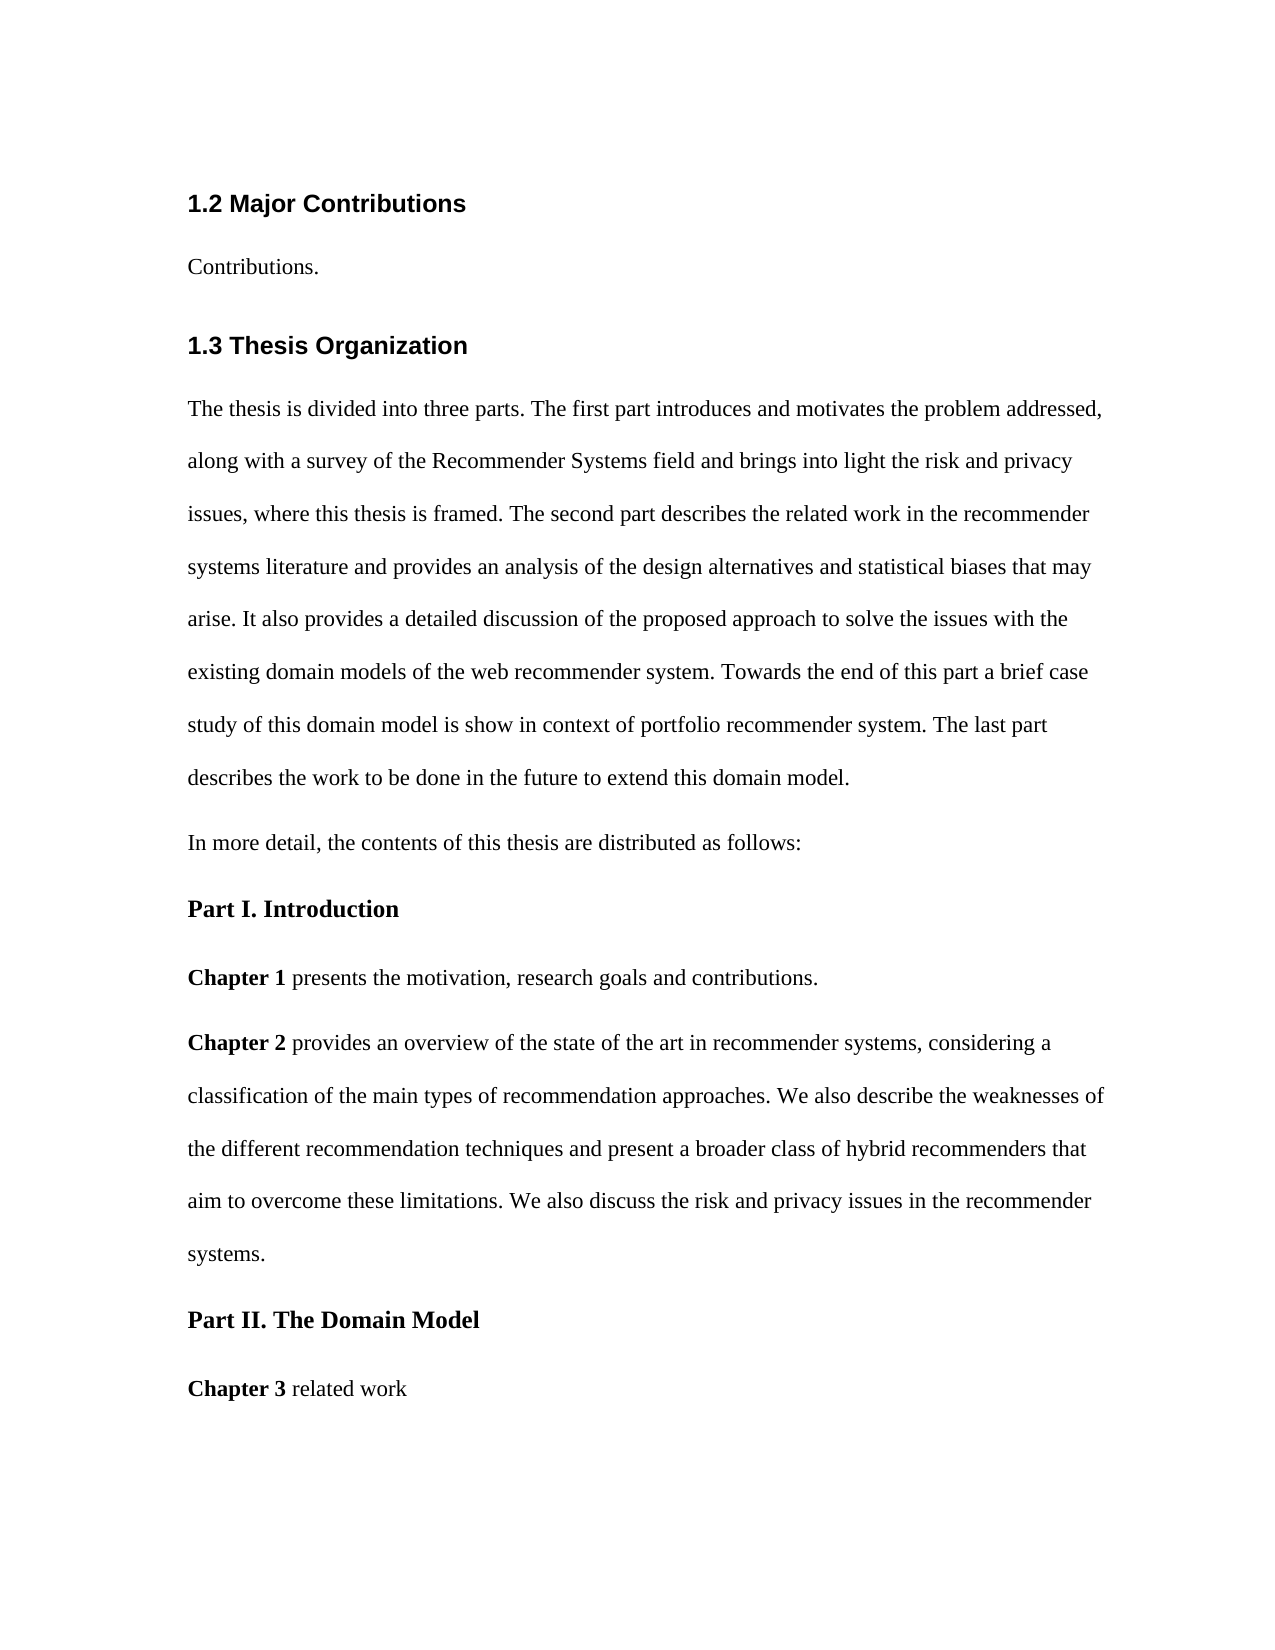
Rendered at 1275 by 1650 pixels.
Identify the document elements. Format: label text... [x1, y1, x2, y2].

text Chapter 2 provides an overview of the state of the art in recommender systems, considering a classification of the main types of recommendation approaches. We also describe the weaknesses of the different recommendation techniques and present a broader class of hybrid recommenders that aim to overcome these limitations. We also discuss the risk and privacy issues in the recommender systems. [187, 1029, 1125, 1266]
text In more detail, the contents of this thesis are distributed as follows: [187, 829, 1125, 855]
text Part II. The Domain Model [187, 1305, 1125, 1334]
text Contributions. [187, 253, 1125, 279]
text The thesis is divided into three parts. The first part introduces and motivates the problem addressed, along with a survey of the Recommender Systems field and brings into light the risk and privacy issues, where this thesis is framed. The second part describes the related work in the recommender systems literature and provides an analysis of the design alternatives and statistical biases that may arise. It also provides a detailed discussion of the proposed approach to solve the issues with the existing domain models of the web recommender system. Towards the end of this part a brief case study of this domain model is show in context of portfolio recommender system. The last part describes the work to be done in the future to extend this domain model. [187, 395, 1125, 790]
text Chapter 3 related work [187, 1375, 1125, 1402]
text Chapter 1 presents the motivation, research goals and contributions. [187, 964, 1125, 990]
text Part I. Introduction [187, 894, 1125, 923]
subtitle Major Contributions [187, 189, 1125, 218]
subtitle Thesis Organization [187, 331, 1125, 360]
